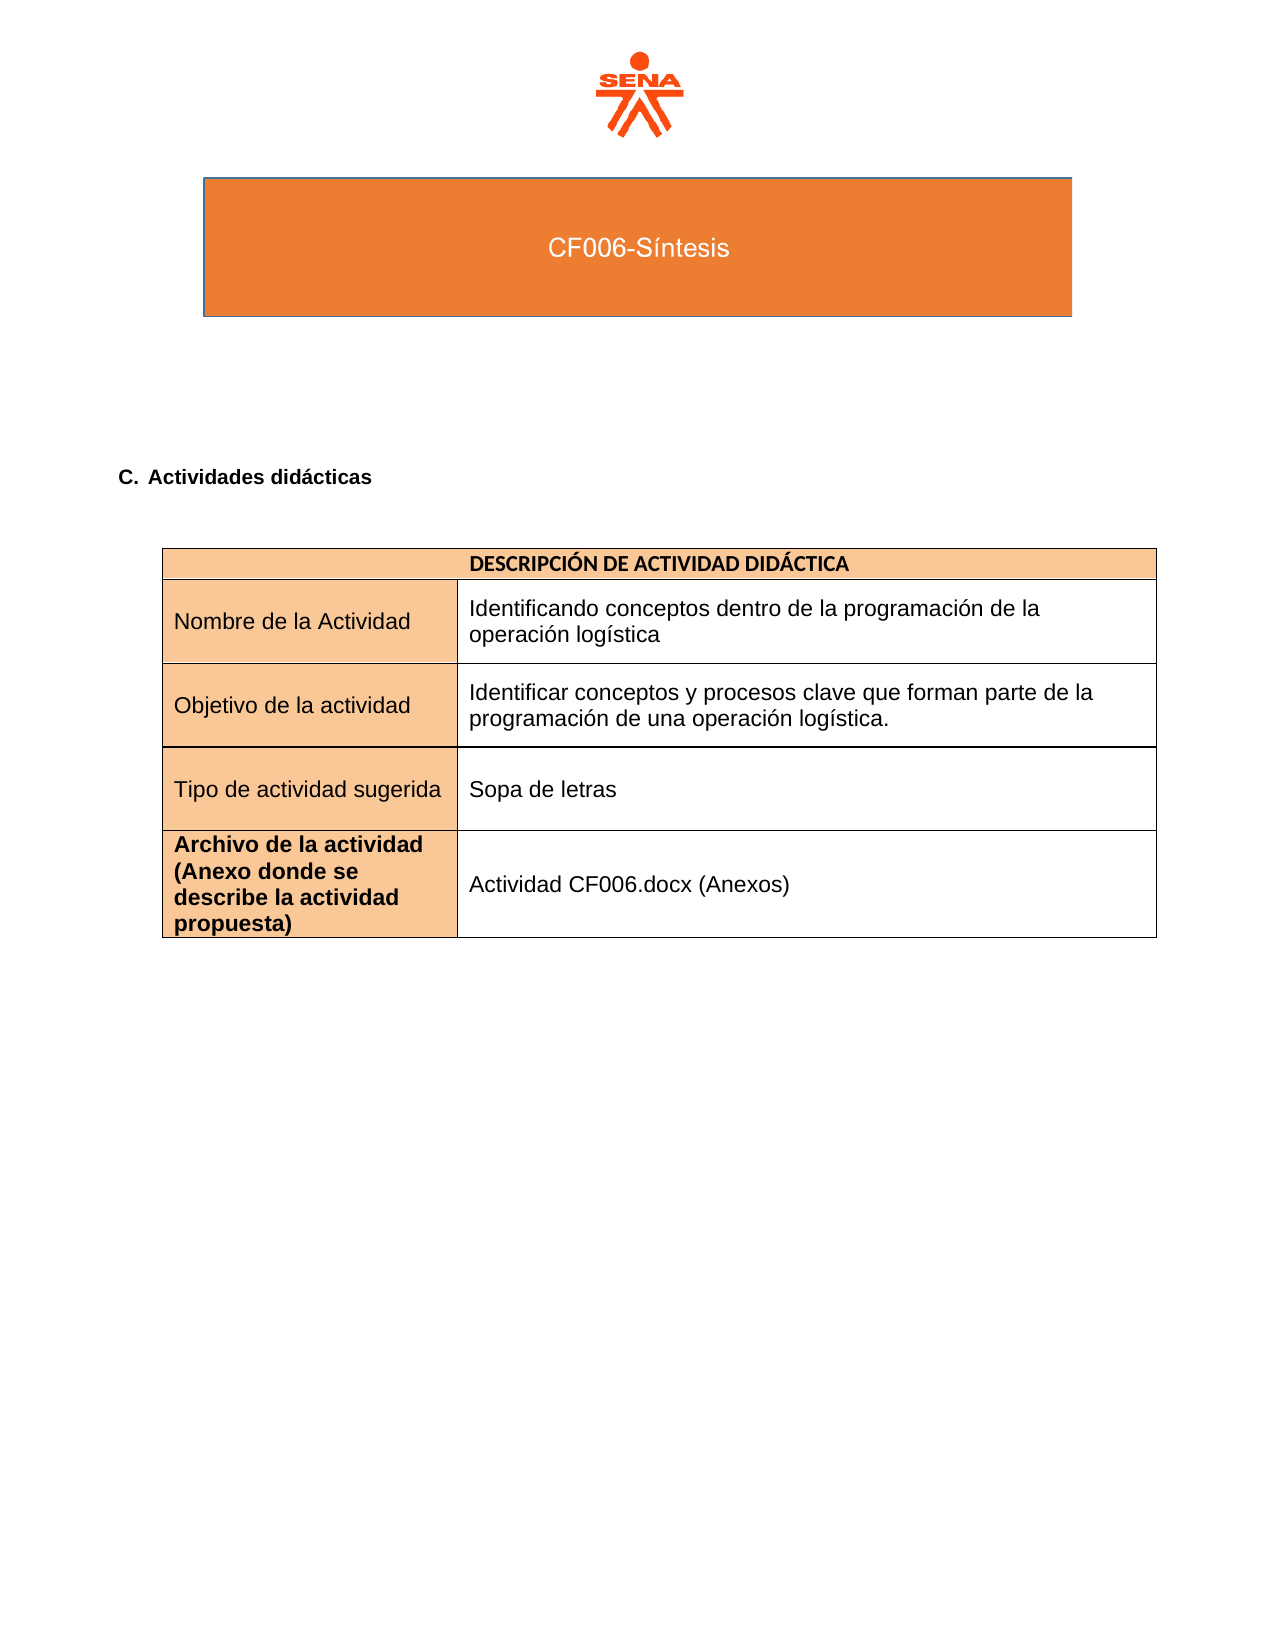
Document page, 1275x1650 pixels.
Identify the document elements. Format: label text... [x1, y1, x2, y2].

table_cell Objetivo de la actividad [163, 664, 457, 746]
picture [203, 177, 1073, 317]
table_cell Identificar conceptos y procesos clave que forman parte de la programación de una operación logística. [458, 664, 1156, 746]
table_cell Archivo de la actividad (Anexo donde se describe la actividad propuesta) [163, 831, 457, 937]
list Actividades didácticas [118, 465, 1157, 489]
table_cell Identificando conceptos dentro de la programación de la operación logística [458, 580, 1156, 662]
table_header DESCRIPCIÓN DE ACTIVIDAD DIDÁCTICA [163, 549, 1156, 578]
table_cell Nombre de la Actividad [163, 580, 457, 662]
table_cell Tipo de actividad sugerida [163, 748, 457, 830]
table_cell Sopa de letras [458, 748, 1156, 830]
table_cell Actividad CF006.docx (Anexos) [458, 831, 1156, 937]
picture [585, 48, 690, 142]
